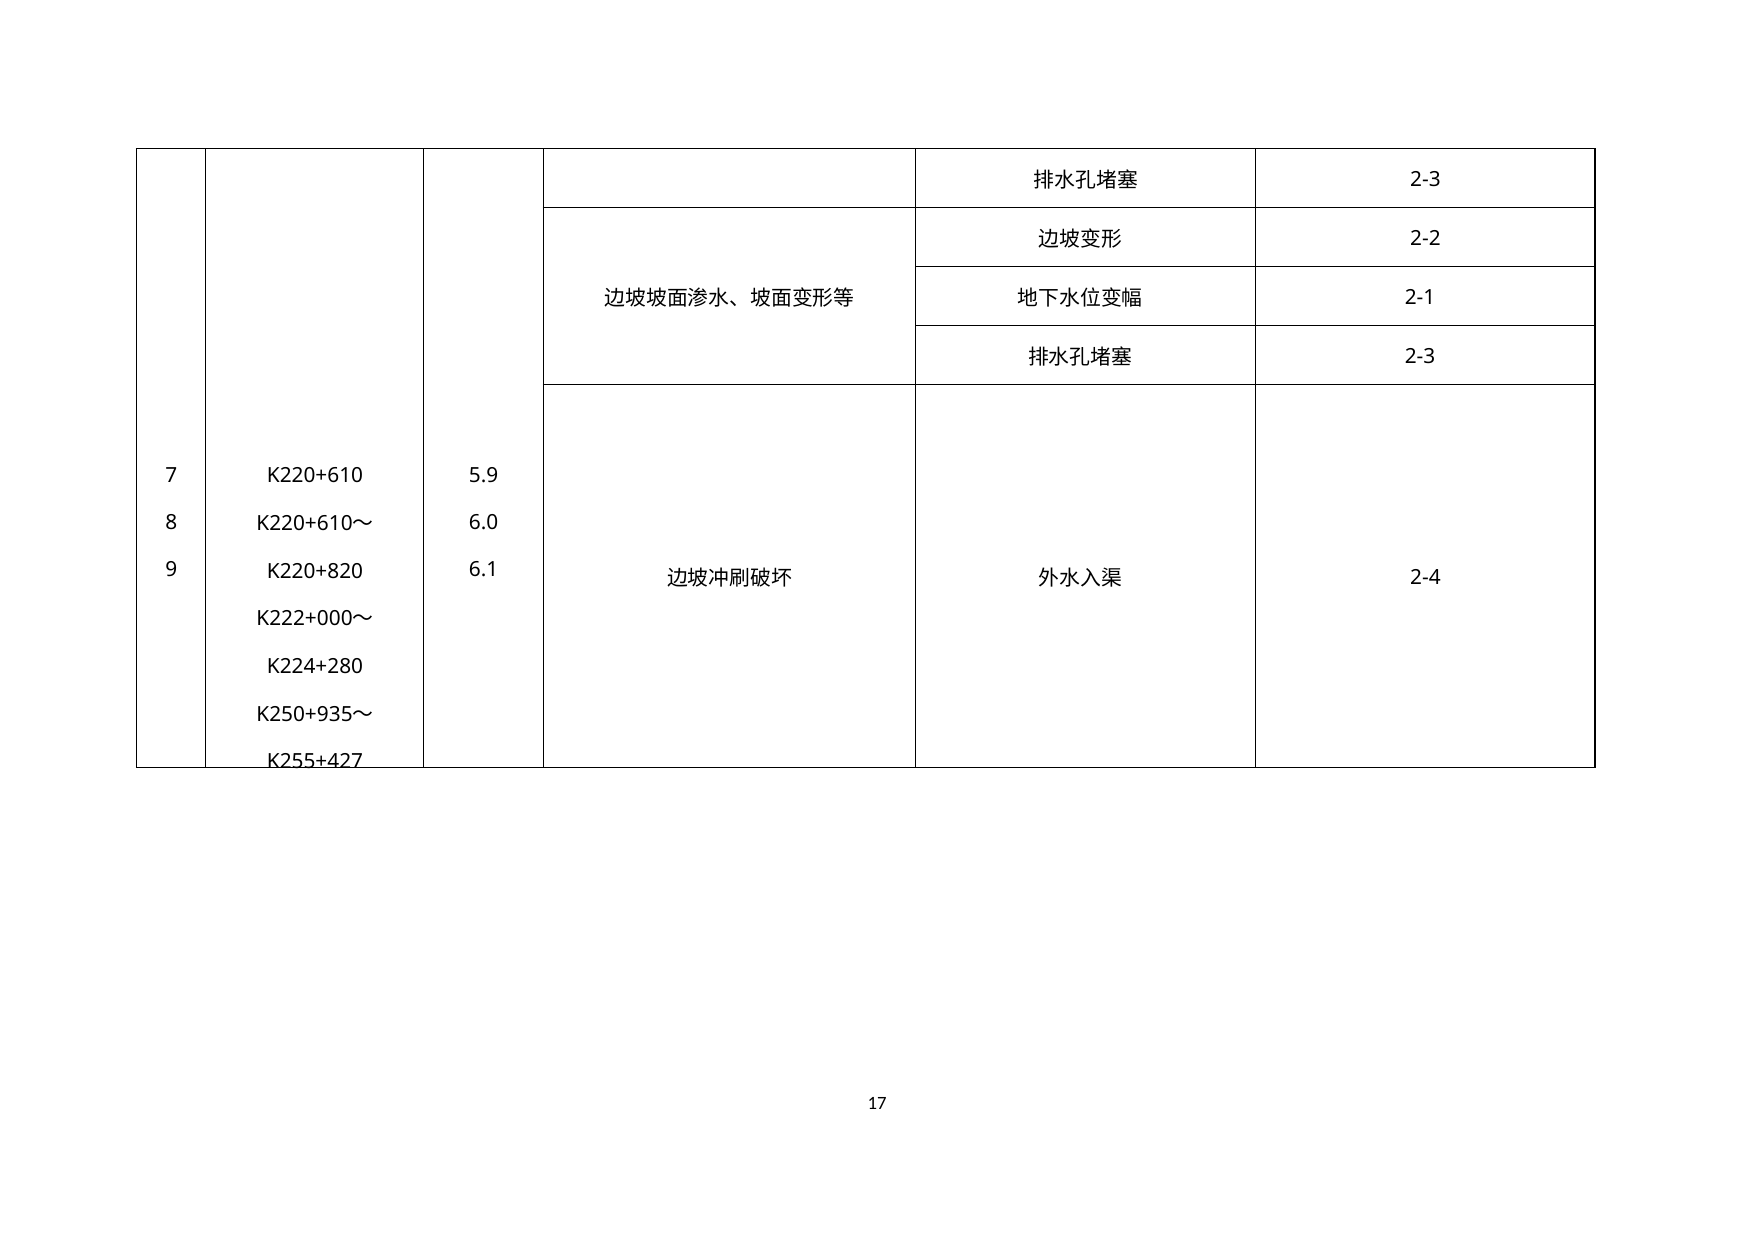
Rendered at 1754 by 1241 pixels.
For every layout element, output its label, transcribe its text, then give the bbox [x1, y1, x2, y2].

table_cell 边坡冲刷破坏 [544, 385, 915, 767]
table_cell 2-3 [1256, 149, 1594, 207]
table_cell 排水孔堵塞 [916, 326, 1255, 384]
table_cell 2-4 [1256, 385, 1594, 767]
table_cell 2-2 [1256, 208, 1594, 266]
table_cell 外水入渠 [916, 385, 1255, 767]
table_cell 2-1 [1256, 267, 1594, 325]
table_cell 边坡变形 [916, 208, 1255, 266]
table_cell 地下水位变幅 [916, 267, 1255, 325]
table_cell 排水孔堵塞 [916, 149, 1255, 207]
table_cell 2-3 [1256, 326, 1594, 384]
table_cell 边坡坡面渗水、坡面变形等 [544, 208, 915, 384]
